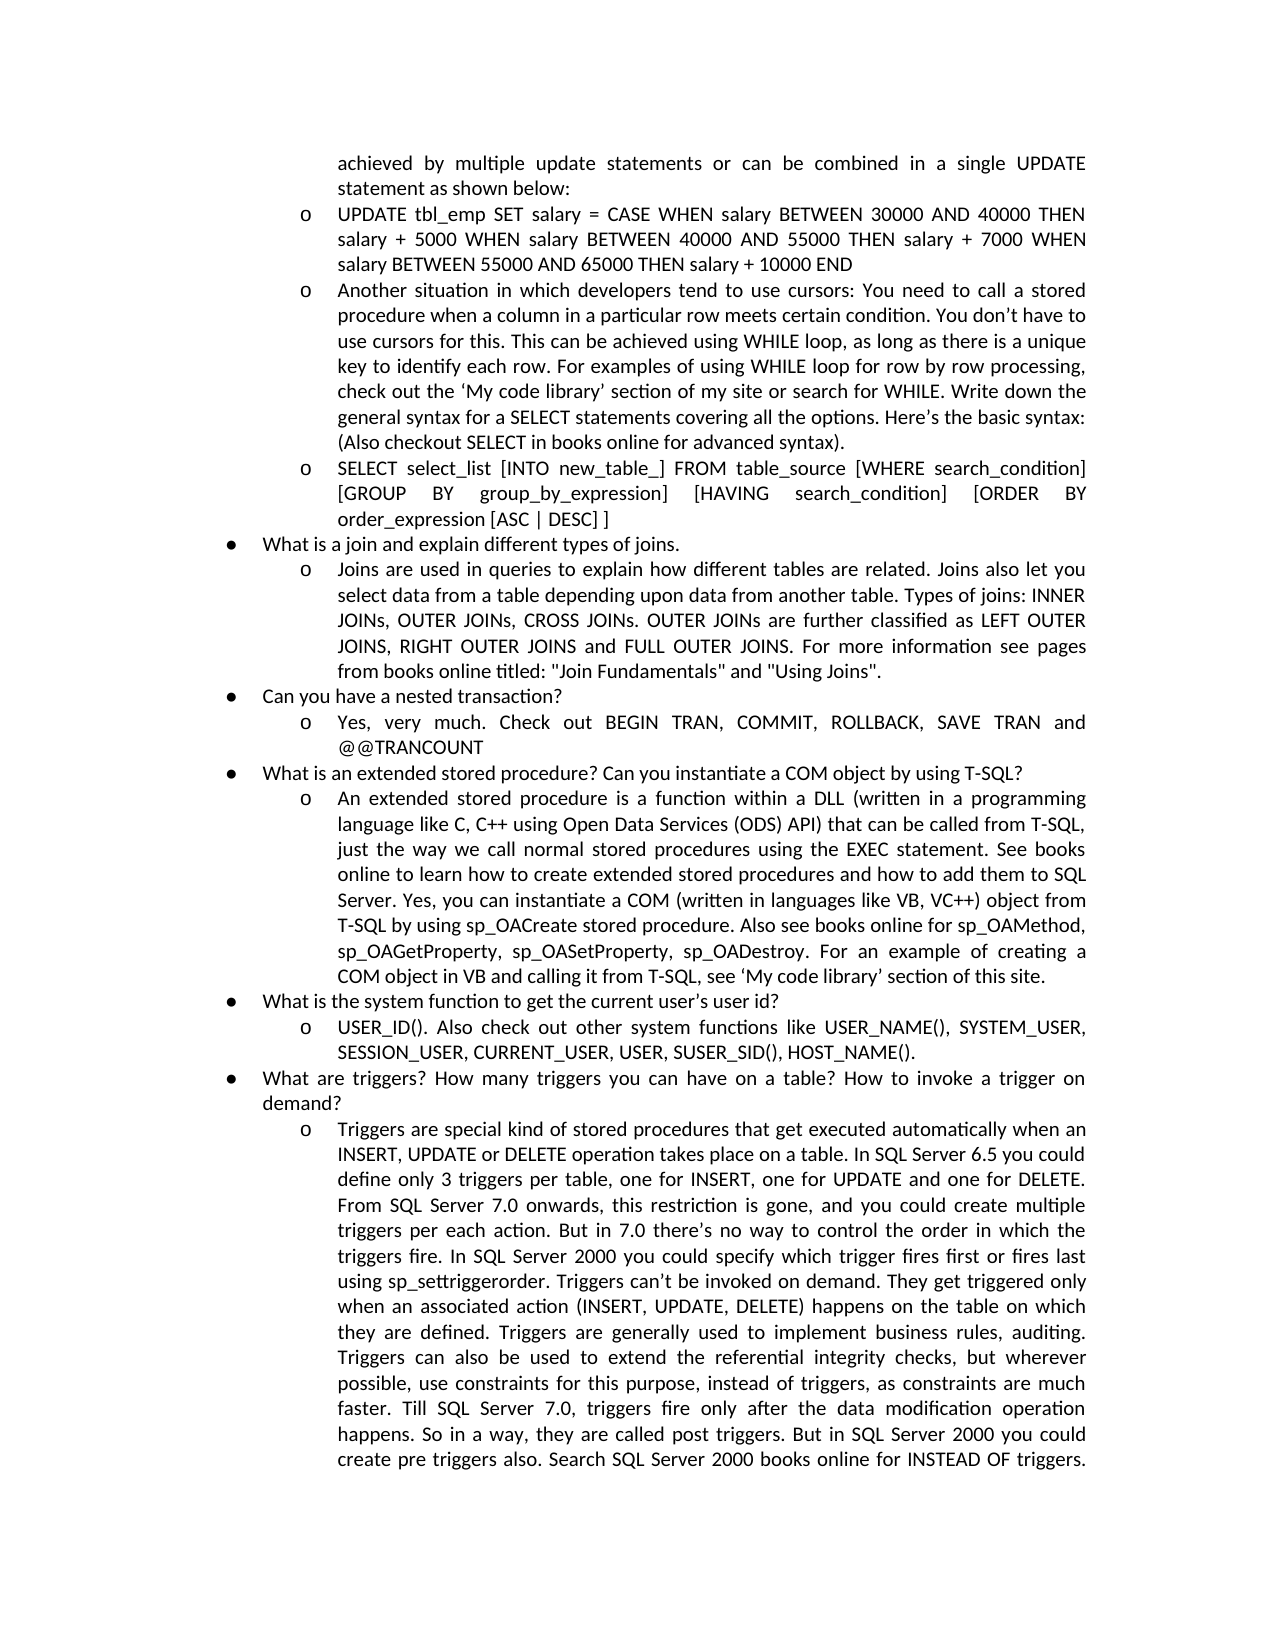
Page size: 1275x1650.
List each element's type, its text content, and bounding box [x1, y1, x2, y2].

list What are triggers? How many triggers you can have on a table? How to invoke a trigger on demand? [225, 1065, 1087, 1116]
list What is an extended stored procedure? Can you instantiate a COM object by using T-SQL? [225, 760, 1087, 785]
list SELECT select_list [INTO new_table_] FROM table_source [WHERE search_condition] [GROUP BY group_by_expression] [HAVING search_condition] [ORDER BY order_expression [ASC | DESC] ] [300, 455, 1087, 531]
list UPDATE tbl_emp SET salary = CASE WHEN salary BETWEEN 30000 AND 40000 THEN salary + 5000 WHEN salary BETWEEN 40000 AND 55000 THEN salary + 7000 WHEN salary BETWEEN 55000 AND 65000 THEN salary + 10000 END [300, 201, 1087, 277]
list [300, 1116, 1087, 1472]
list An extended stored procedure is a function within a DLL (written in a programming language like C, C++ using Open Data Services (ODS) API) that can be called from T-SQL, just the way we call normal stored procedures using the EXEC statement. See books online to learn how to create extended stored procedures and how to add them to SQL Server. Yes, you can instantiate a COM (written in languages like VB, VC++) object from T-SQL by using sp_OACreate stored procedure. Also see books online for sp_OAMethod, sp_OAGetProperty, sp_OASetProperty, sp_OADestroy. For an example of creating a COM object in VB and calling it from T-SQL, see ‘My code library’ section of this site. [300, 785, 1087, 989]
list Another situation in which developers tend to use cursors: You need to call a stored procedure when a column in a particular row meets certain condition. You don’t have to use cursors for this. This can be achieved using WHILE loop, as long as there is a unique key to identify each row. For examples of using WHILE loop for row by row processing, check out the ‘My code library’ section of my site or search for WHILE. Write down the general syntax for a SELECT statements covering all the options. Here’s the basic syntax: (Also checkout SELECT in books online for advanced syntax). [300, 277, 1087, 455]
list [300, 150, 1087, 201]
list What is the system function to get the current user’s user id? [225, 989, 1087, 1014]
list Yes, very much. Check out BEGIN TRAN, COMMIT, ROLLBACK, SAVE TRAN and @@TRANCOUNT [300, 709, 1087, 760]
list Joins are used in queries to explain how different tables are related. Joins also let you select data from a table depending upon data from another table. Types of joins: INNER JOINs, OUTER JOINs, CROSS JOINs. OUTER JOINs are further classified as LEFT OUTER JOINS, RIGHT OUTER JOINS and FULL OUTER JOINS. For more information see pages from books online titled: "Join Fundamentals" and "Using Joins". [300, 557, 1087, 684]
list Can you have a nested transaction? [225, 684, 1087, 709]
list What is a join and explain different types of joins. [225, 531, 1087, 557]
list USER_ID(). Also check out other system functions like USER_NAME(), SYSTEM_USER, SESSION_USER, CURRENT_USER, USER, SUSER_SID(), HOST_NAME(). [300, 1014, 1087, 1065]
